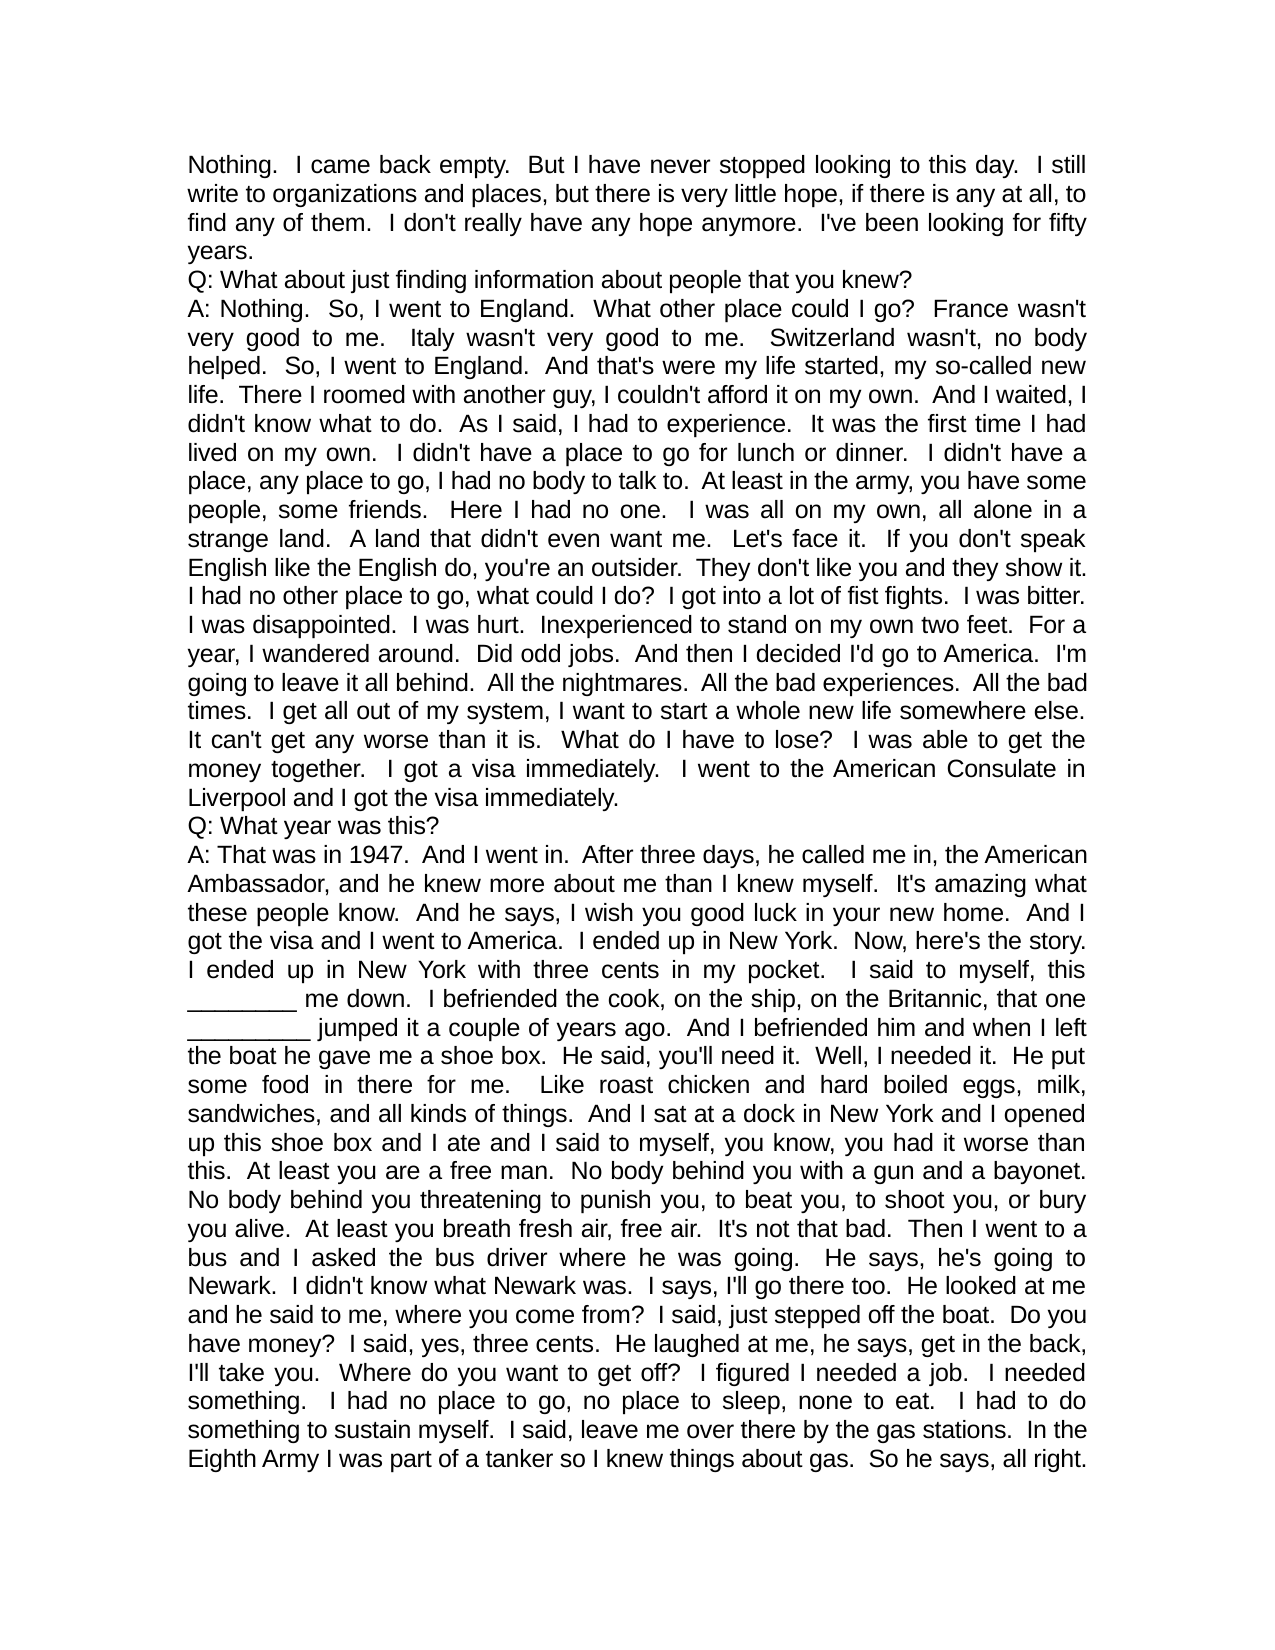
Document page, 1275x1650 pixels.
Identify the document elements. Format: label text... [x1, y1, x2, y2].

text Q: What about just finding information about people that you knew? [187, 294, 1087, 322]
text A: Nothing. So, I went to England. What other place could I go? France wasn't very good to me. Italy wasn't very good to me. Switzerland wasn't, no body helped. So, I went to England. And that's were my life started, my so-called new life. There I roomed with another guy, I couldn't afford it on my own. And I waited, I didn't know what to do. As I said, I had to experience. It was the first time I had lived on my own. I didn't have a place to go for lunch or dinner. I didn't have a place, any place to go, I had no body to talk to. At least in the army, you have some people, some friends. Here I had no one. I was all on my own, all alone in a strange land. A land that didn't even want me. Let's face it. If you don't speak English like the English do, you're an outsider. They don't like you and they show it. I had no other place to go, what could I do? I got into a lot of fist fights. I was bitter. I was disappointed. I was hurt. Inexperienced to stand on my own two feet. For a year, I wandered around. Did odd jobs. And then I decided I'd go to America. I'm going to leave it all behind. All the nightmares. All the bad experiences. All the bad times. I get all out of my system, I want to start a whole new life somewhere else. It can't get any worse than it is. What do I have to lose? I was able to get the money together. I got a visa immediately. I went to the American Consulate in Liverpool and I got the visa immediately. [187, 322, 1087, 840]
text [187, 869, 1087, 1472]
text Q: What year was this? [187, 840, 1087, 869]
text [187, 150, 1087, 294]
